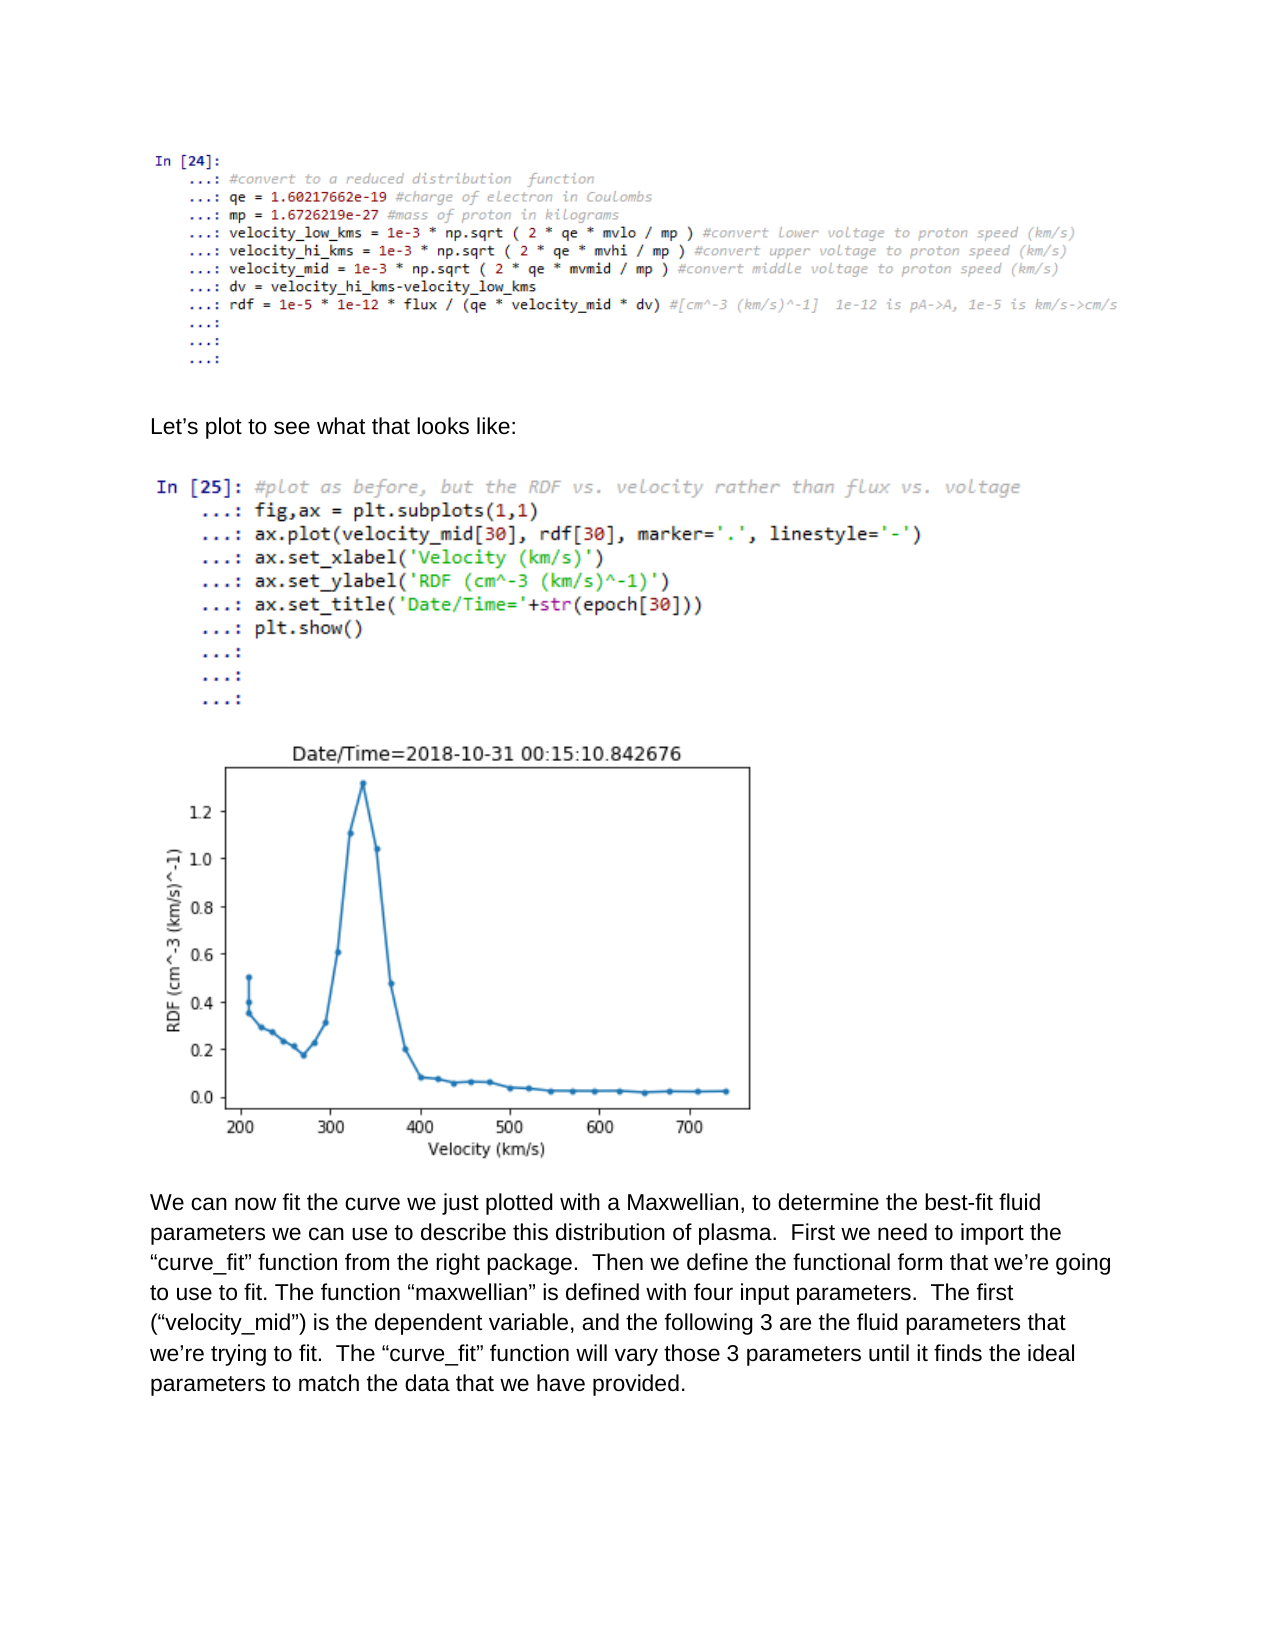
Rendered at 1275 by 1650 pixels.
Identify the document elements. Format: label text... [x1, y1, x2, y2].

text Let’s plot to see what that looks like: [150, 413, 1125, 439]
picture [150, 150, 1125, 380]
text We can now fit the curve we just plotted with a Maxwellian, to determine the best-fit fluid parameters we can use to describe this distribution of plasma. First we need to import the “curve_fit” function from the right package. Then we define the functional form that we’re going to use to fit. The function “maxwellian” is defined with four input parameters. The first (“velocity_mid”) is the dependent variable, and the following 3 are the fluid parameters that we’re trying to fit. The “curve_fit” function will vary those 3 parameters until it finds the ideal parameters to match the data that we have provided. [150, 1188, 1125, 1396]
picture [150, 473, 1050, 1185]
